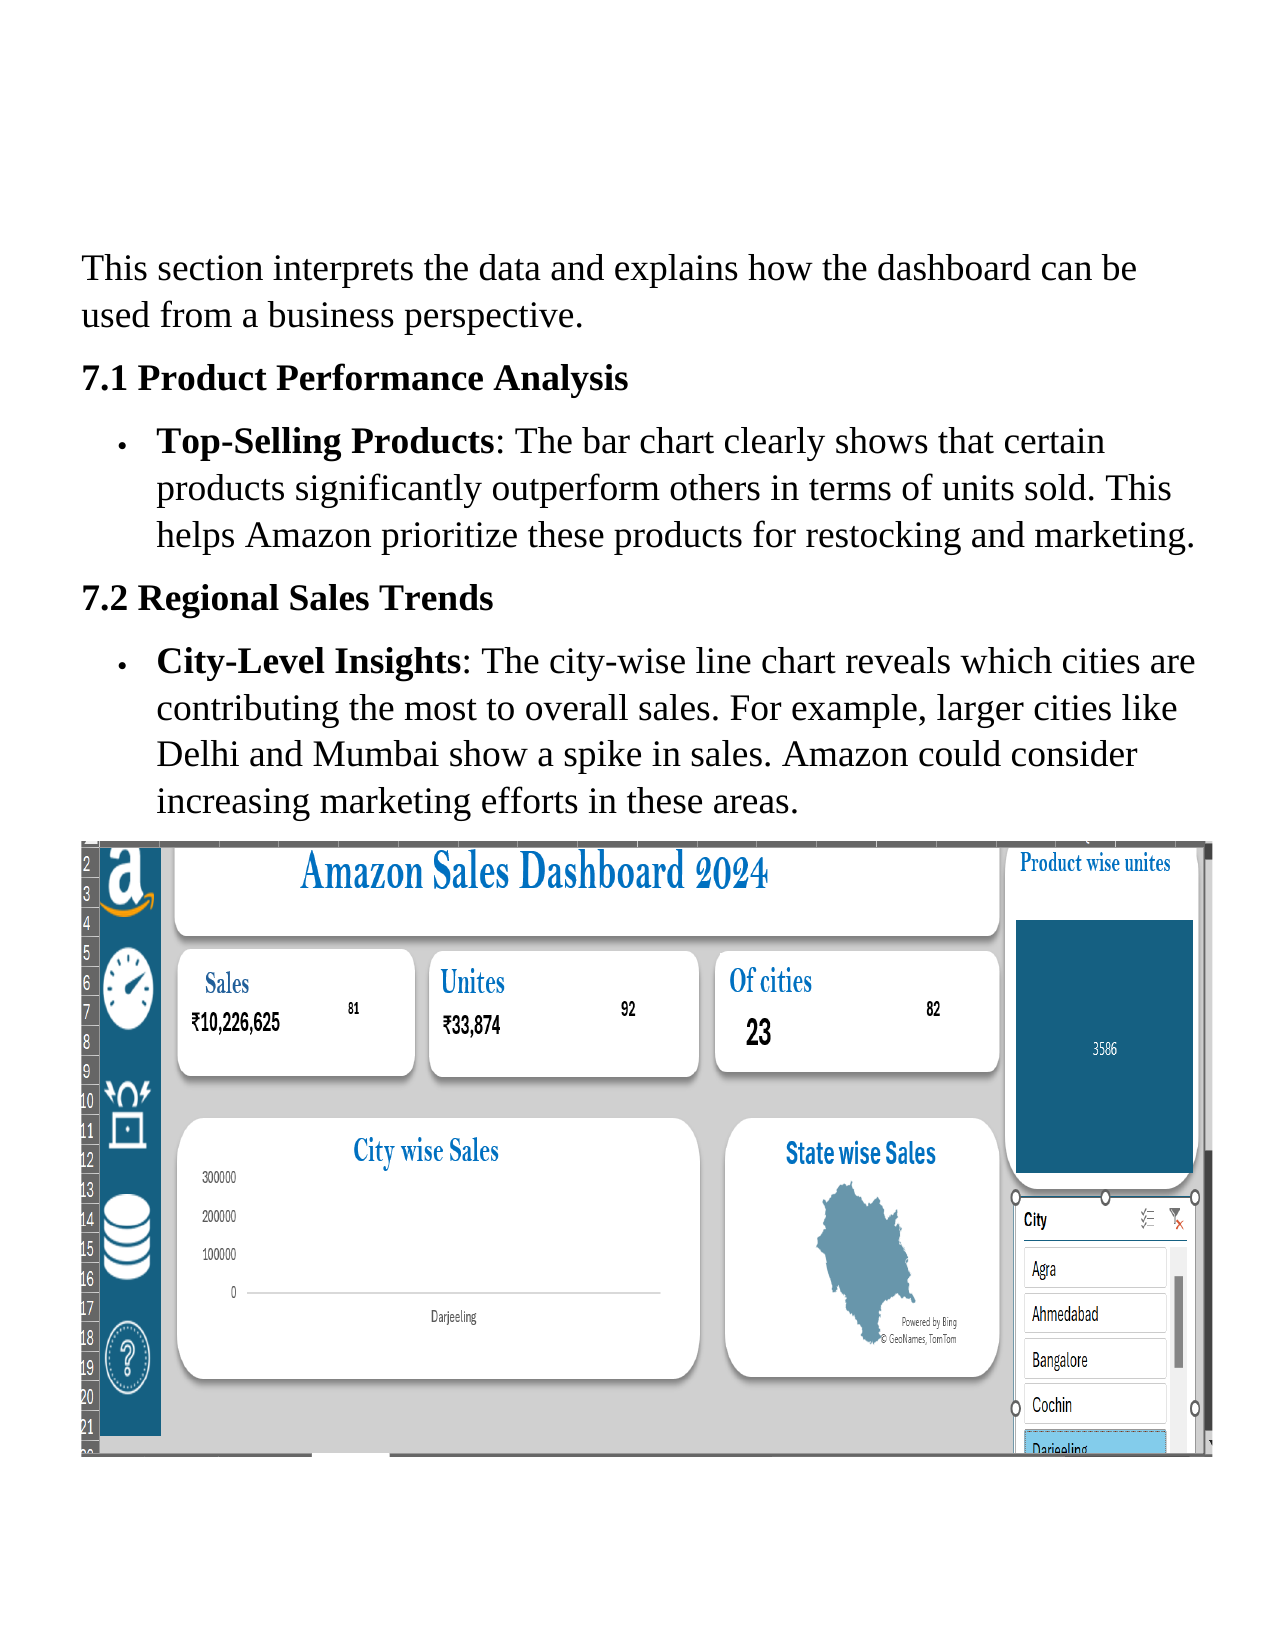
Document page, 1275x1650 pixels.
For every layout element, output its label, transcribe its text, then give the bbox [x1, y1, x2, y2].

text This section interprets the data and explains how the dashboard can be used from a business perspective. [81, 246, 1212, 336]
text 7.1 Product Performance Analysis [81, 356, 1212, 399]
list Top-Selling Products: The bar chart clearly shows that certain products significantly outperform others in terms of units sold. This helps Amazon prioritize these products for restocking and marketing. [119, 419, 1212, 555]
list City-Level Insights: The city-wise line chart reveals which cities are contributing the most to overall sales. For example, larger cities like Delhi and Mumbai show a spike in sales. Amazon could consider increasing marketing efforts in these areas. [119, 638, 1212, 821]
text 7.2 Regional Sales Trends [81, 575, 1212, 618]
picture [81, 841, 1213, 1457]
